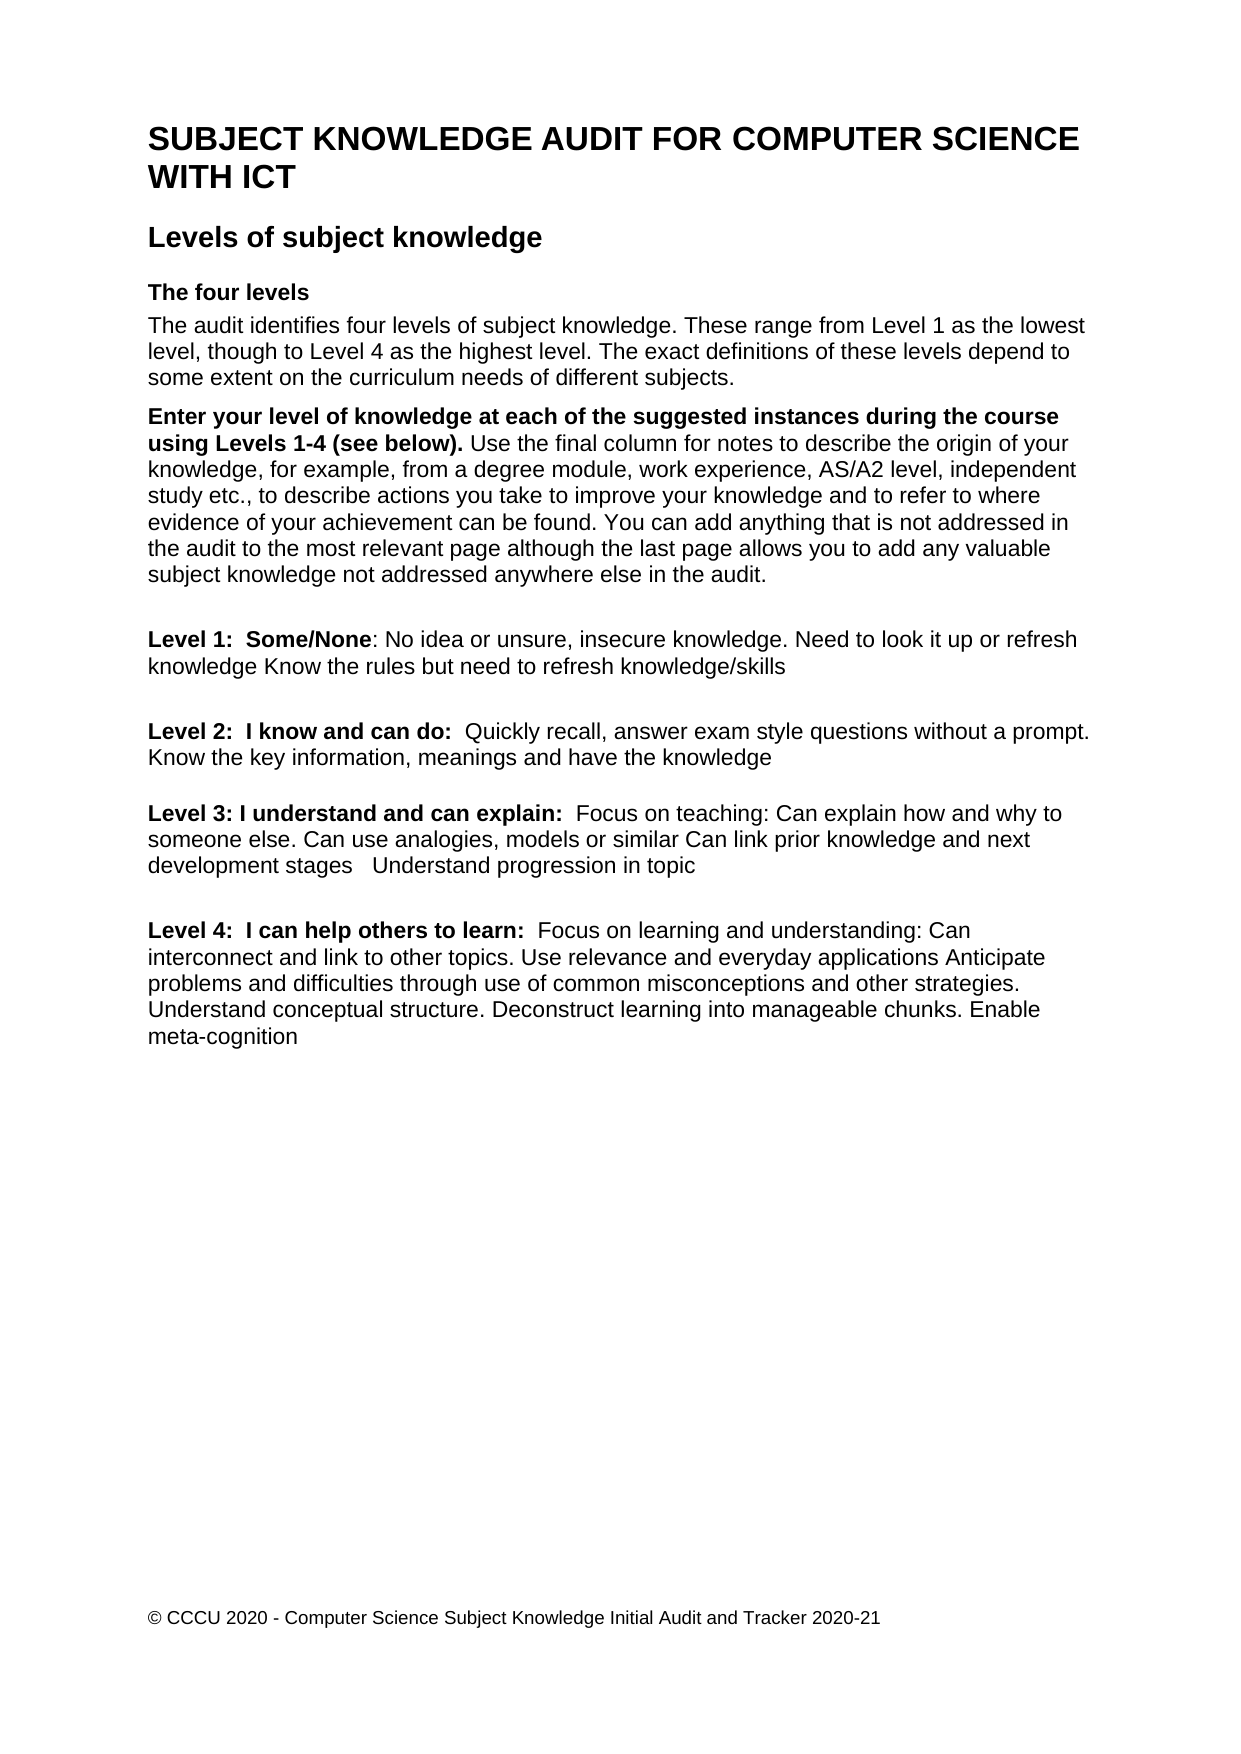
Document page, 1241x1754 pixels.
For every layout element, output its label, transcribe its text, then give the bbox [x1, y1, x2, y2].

text Level 2: I know and can do: Quickly recall, answer exam style questions without a prompt. Know the key information, meanings and have the knowledge [148, 718, 1092, 771]
text Level 4: I can help others to learn: Focus on learning and understanding: Can interconnect and link to other topics. Use relevance and everyday applications Anticipate problems and difficulties through use of common misconceptions and other strategies. Understand conceptual structure. Deconstruct learning into manageable chunks. Enable meta-cognition [148, 917, 1092, 1049]
text Enter your level of knowledge at each of the suggested instances during the course using Levels 1-4 (see below). Use the final column for notes to describe the origin of your knowledge, for example, from a degree module, work experience, AS/A2 level, independent study etc., to describe actions you take to improve your knowledge and to refer to where evidence of your achievement can be found. You can add anything that is not addressed in the audit to the most relevant page although the last page allows you to add any valuable subject knowledge not addressed anywhere else in the audit. [148, 403, 1092, 588]
subtitle Subject Knowledge audit for Computer Science WITH ICT [148, 118, 1092, 195]
text Level 1: Some/None: No idea or unsure, insecure knowledge. Need to look it up or refresh knowledge Know the rules but need to refresh knowledge/skills [148, 626, 1092, 679]
subtitle The four levels [148, 279, 1092, 305]
text Level 3: I understand and can explain: Focus on teaching: Can explain how and why to someone else. Can use analogies, models or similar Can link prior knowledge and next development stages Understand progression in topic [148, 799, 1092, 878]
text The audit identifies four levels of subject knowledge. These range from Level 1 as the lowest level, though to Level 4 as the highest level. The exact definitions of these levels depend to some extent on the curriculum needs of different subjects. [148, 312, 1092, 391]
subtitle Levels of subject knowledge [148, 220, 1092, 254]
